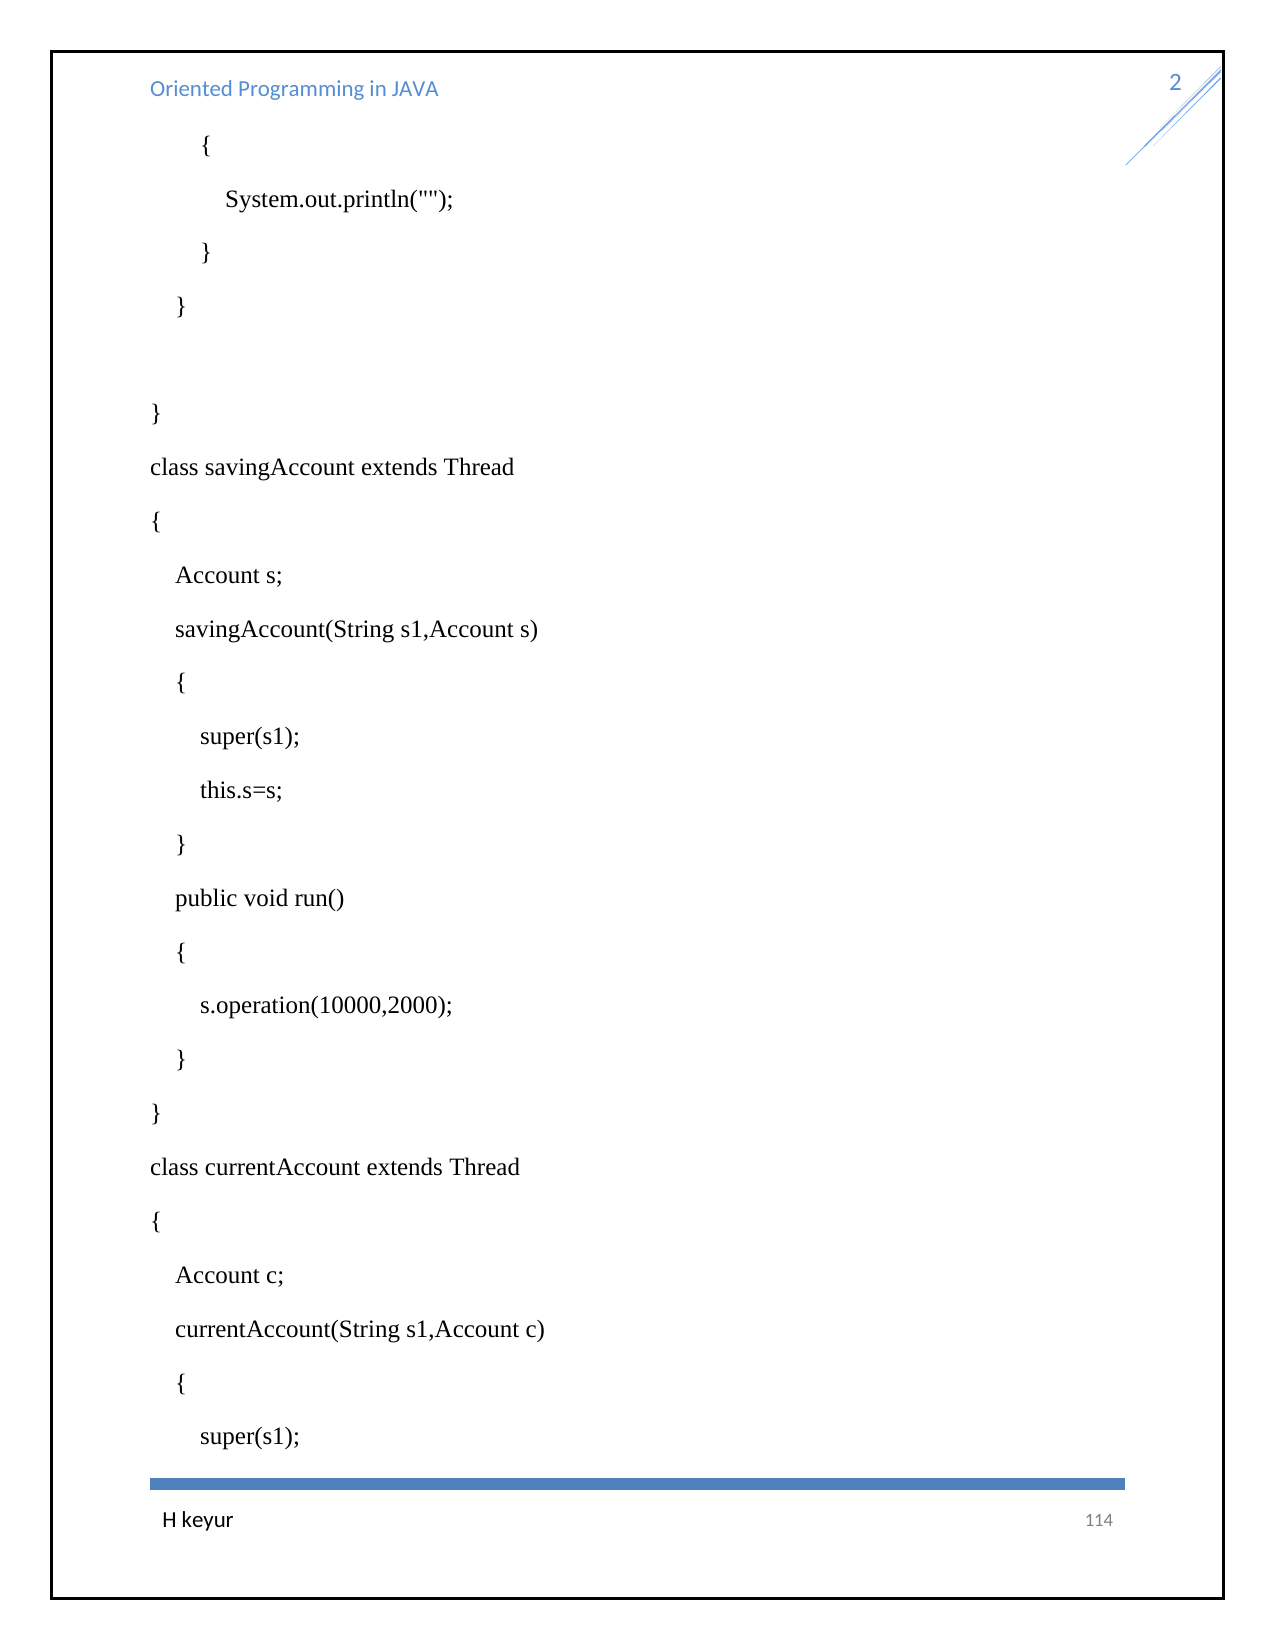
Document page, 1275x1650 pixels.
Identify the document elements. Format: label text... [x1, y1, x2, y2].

text { [150, 1368, 1125, 1396]
text savingAccount(String s1,Account s) [150, 614, 1125, 642]
text } [150, 291, 1125, 320]
text } [150, 1044, 1125, 1073]
text super(s1); [150, 721, 1125, 750]
text public void run() [150, 883, 1125, 912]
text { [150, 1206, 1125, 1235]
text } [150, 237, 1125, 266]
text { [150, 130, 1125, 158]
text class currentAccount extends Thread [150, 1152, 1125, 1181]
text this.s=s; [150, 775, 1125, 804]
text s.operation(10000,2000); [150, 991, 1125, 1019]
text Account s; [150, 560, 1125, 588]
text currentAccount(String s1,Account c) [150, 1314, 1125, 1342]
text { [150, 506, 1125, 535]
text Account c; [150, 1260, 1125, 1289]
text } [150, 829, 1125, 858]
text class savingAccount extends Thread [150, 452, 1125, 481]
text super(s1); [150, 1421, 1125, 1450]
text } [150, 398, 1125, 427]
text System.out.println(""); [150, 184, 1125, 212]
text { [150, 937, 1125, 966]
text } [150, 1098, 1125, 1127]
text { [150, 667, 1125, 696]
